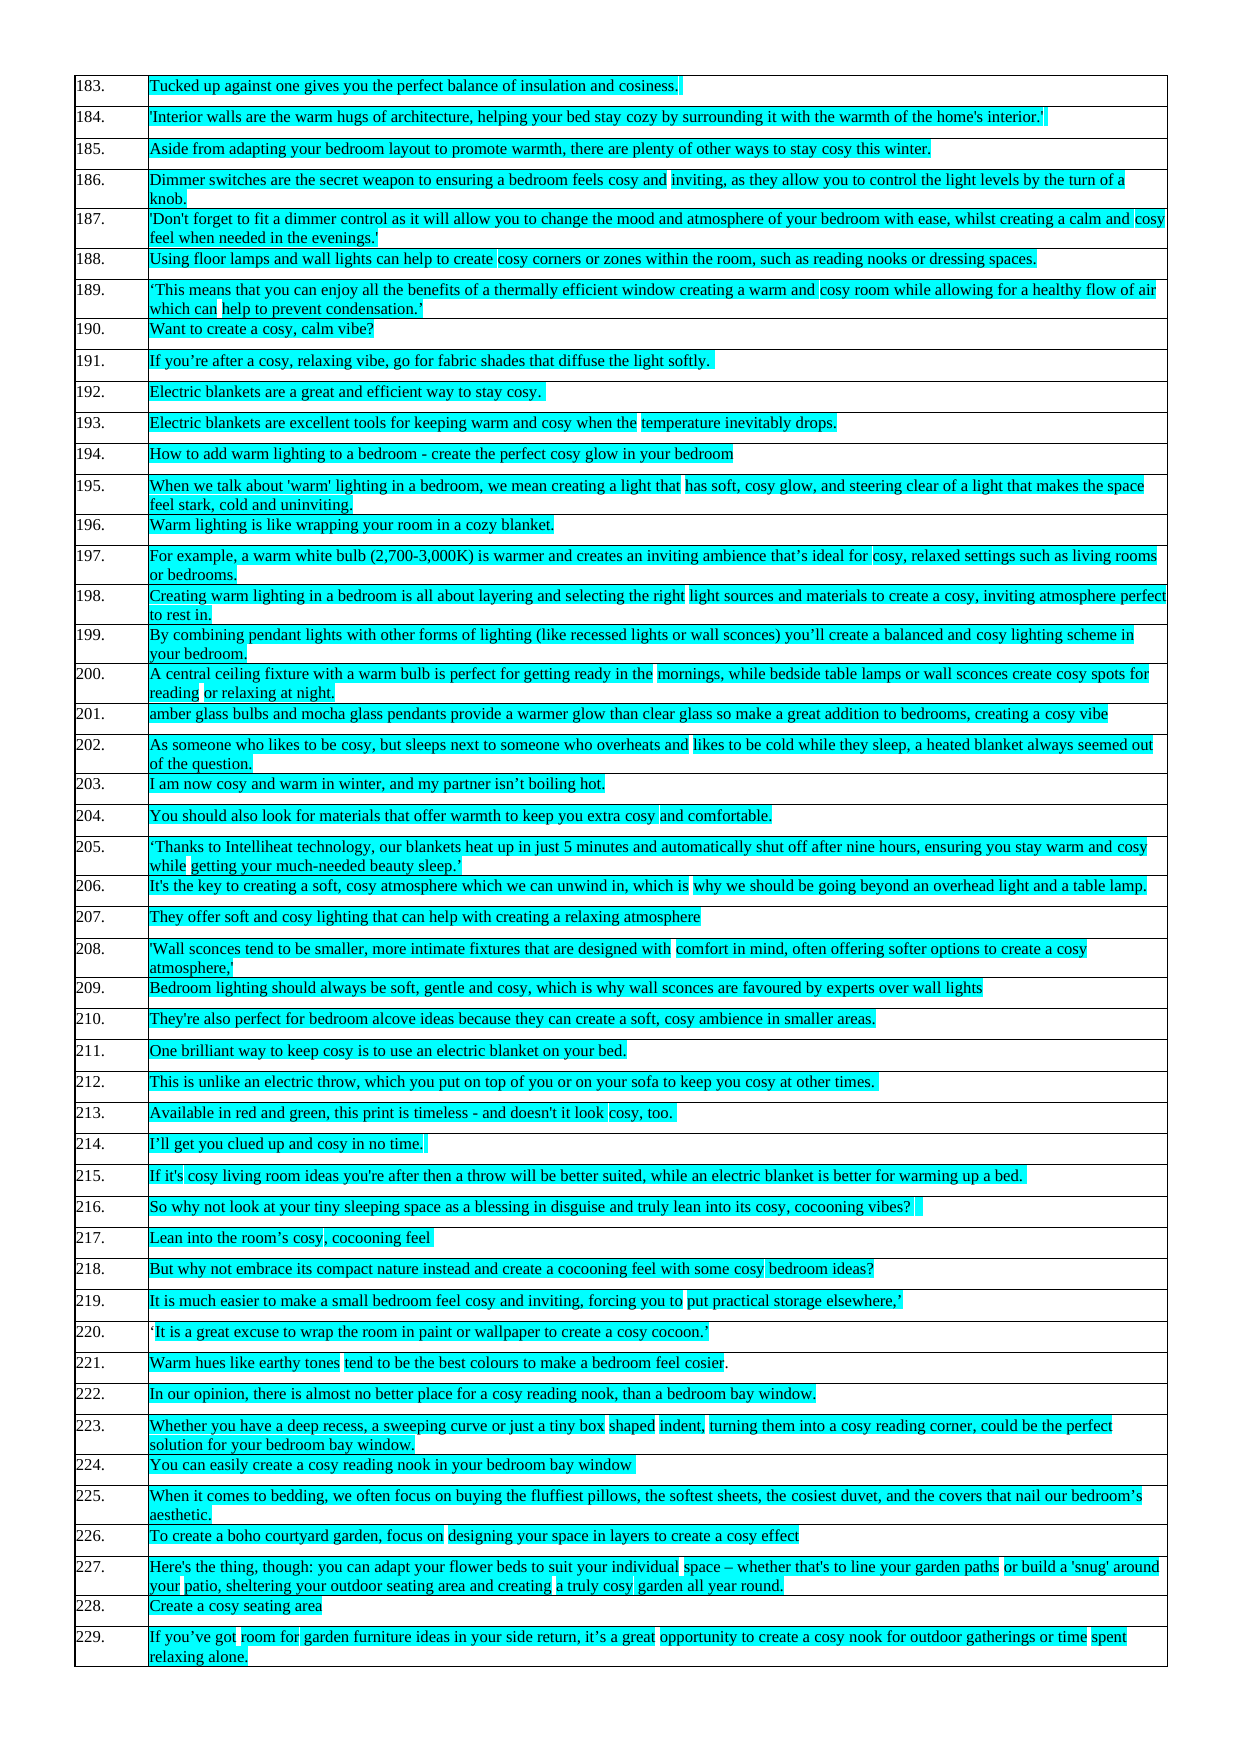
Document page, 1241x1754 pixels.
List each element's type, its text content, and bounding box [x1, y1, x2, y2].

table_cell [76, 515, 148, 545]
table_cell [76, 1009, 148, 1039]
table_cell [76, 1486, 148, 1524]
table_cell [76, 1557, 148, 1595]
table_cell 'Interior walls are the warm hugs of architecture, helping your bed stay cozy by surrounding it with the warmth of the home's interior.' [149, 107, 1167, 137]
table_cell [76, 280, 148, 318]
table_cell [76, 76, 148, 106]
table_cell [76, 735, 148, 773]
table_cell It is much easier to make a small bedroom feel cosy and inviting, forcing you to put practical storage elsewhere,’ [149, 1290, 1167, 1321]
table_cell Dimmer switches are the secret weapon to ensuring a bedroom feels cosy and inviting, as they allow you to control the light levels by the turn of a knob. [187, 170, 1167, 208]
table_cell [76, 1072, 148, 1102]
table_cell [76, 1455, 148, 1485]
table_cell You should also look for materials that offer warmth to keep you extra cosy and comfortable. [149, 805, 1167, 836]
table_cell [76, 139, 148, 169]
table_cell Creating warm lighting in a bedroom is all about layering and selecting the right light sources and materials to create a cosy, inviting atmosphere perfect to rest in. [204, 585, 1167, 624]
table_cell [76, 413, 148, 443]
table_cell [76, 939, 148, 977]
table_cell [76, 1259, 148, 1289]
table_cell [76, 319, 148, 349]
table_cell [76, 1353, 148, 1383]
table_cell [76, 209, 148, 247]
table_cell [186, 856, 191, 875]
table_cell 'Don't forget to fit a dimmer control as it will allow you to change the mood and atmosphere of your bedroom with ease, whilst creating a calm and cosy feel when needed in the evenings.' [378, 209, 1167, 247]
table_cell As someone who likes to be cosy, but sleeps next to someone who overheats and likes to be cold while they sleep, a heated blanket always seemed out of the question. [253, 735, 1167, 773]
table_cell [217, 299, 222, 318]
table_cell Want to create a cosy, calm vibe? [149, 319, 1167, 349]
table_cell To create a boho courtyard garden, focus on designing your space in layers to create a cosy effect [149, 1525, 1167, 1556]
table_cell If you’ve got room for garden furniture ideas in your side return, it’s a great opportunity to create a cosy nook for outdoor gatherings or time spent relaxing alone. [248, 1627, 1167, 1666]
table_cell Warm lighting is like wrapping your room in a cozy blanket. [149, 515, 1167, 545]
table_cell I’ll get you clued up and cosy in no time. [149, 1134, 1167, 1164]
table_cell [76, 1290, 148, 1321]
table_cell [76, 907, 148, 937]
table_cell Bedroom lighting should always be soft, gentle and cosy, which is why wall sconces are favoured by experts over wall lights [149, 978, 1167, 1008]
table_cell [76, 350, 148, 381]
table_cell How to add warm lighting to a bedroom - create the perfect cosy glow in your bedroom [149, 444, 1167, 474]
table_cell [76, 1525, 148, 1556]
table_cell [76, 1322, 148, 1352]
table_cell A central ceiling fixture with a warm bulb is perfect for getting ready in the mornings, while bedside table lamps or wall sconces create cosy spots for reading or relaxing at night. [335, 664, 1167, 702]
table_cell [76, 876, 148, 906]
table_cell [76, 546, 148, 584]
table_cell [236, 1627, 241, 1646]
table_cell ‘It is a great excuse to wrap the room in paint or wallpaper to create a cosy cocoon.’ [149, 1322, 1167, 1352]
table_cell [76, 1040, 148, 1071]
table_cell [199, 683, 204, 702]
table_cell [76, 1415, 148, 1454]
table_cell [76, 978, 148, 1008]
table_cell [76, 1103, 148, 1133]
table_cell [76, 805, 148, 836]
table_cell So why not look at your tiny sleeping space as a blessing in disguise and truly lean into its cosy, cocooning vibes? [149, 1197, 1167, 1227]
table_cell You can easily create a cosy reading nook in your bedroom bay window [149, 1455, 1167, 1485]
table_cell Warm hues like earthy tones tend to be the best colours to make a bedroom feel cosier. [149, 1353, 1167, 1383]
table_cell Available in red and green, this print is timeless - and doesn't it look cosy, too. [149, 1103, 1167, 1133]
table_cell amber glass bulbs and mocha glass pendants provide a warmer glow than clear glass so make a great addition to bedrooms, creating a cosy vibe [149, 704, 1167, 734]
table_cell ‘Thanks to Intelliheat technology, our blankets heat up in just 5 minutes and automatically shut off after nine hours, ensuring you stay warm and cosy while getting your much-needed beauty sleep.’ [462, 837, 1167, 875]
table_cell Whether you have a deep recess, a sweeping curve or just a tiny box shaped indent, turning them into a cosy reading corner, could be the perfect solution for your bedroom bay window. [314, 1415, 1167, 1454]
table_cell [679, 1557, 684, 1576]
table_cell [76, 107, 148, 137]
table_cell [76, 625, 148, 663]
table_cell Using floor lamps and wall lights can help to create cosy corners or zones within the room, such as reading nooks or dressing spaces. [149, 249, 1167, 279]
table_cell [76, 585, 148, 624]
table_cell ‘This means that you can enjoy all the benefits of a thermally efficient window creating a warm and cosy room while allowing for a healthy flow of air which can help to prevent condensation.’ [423, 280, 1167, 318]
table_cell When we talk about 'warm' lighting in a bedroom, we mean creating a light that has soft, cosy glow, and steering clear of a light that makes the space feel stark, cold and uninviting. [350, 475, 1167, 514]
table_cell One brilliant way to keep cosy is to use an electric blanket on your bed. [149, 1040, 1167, 1071]
table_cell If you’re after a cosy, relaxing vibe, go for fabric shades that diffuse the light softly. [149, 350, 1167, 381]
table_cell [76, 664, 148, 702]
table_cell [76, 1197, 148, 1227]
table_cell 'Wall sconces tend to be smaller, more intimate fixtures that are designed with comfort in mind, often offering softer options to create a cosy atmosphere,' [233, 939, 1167, 977]
table_cell [76, 444, 148, 474]
table_cell But why not embrace its compact nature instead and create a cocooning feel with some cosy bedroom ideas? [149, 1259, 1167, 1289]
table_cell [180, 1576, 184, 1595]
table_cell Create a cosy seating area [149, 1596, 1167, 1626]
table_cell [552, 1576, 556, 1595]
table_cell [76, 774, 148, 804]
table_cell [76, 249, 148, 279]
table_cell They're also perfect for bedroom alcove ideas because they can create a soft, cosy ambience in smaller areas. [149, 1009, 1167, 1039]
table_cell When it comes to bedding, we often focus on buying the fluffiest pillows, the softest sheets, the cosiest duvet, and the covers that nail our bedroom’s aesthetic. [212, 1486, 1167, 1524]
table_cell Electric blankets are excellent tools for keeping warm and cosy when the temperature inevitably drops. [149, 413, 1167, 443]
table_cell This is unlike an electric throw, which you put on top of you or on your sofa to keep you cosy at other times. [149, 1072, 1167, 1102]
table_cell Tucked up against one gives you the perfect balance of insulation and cosiness. [149, 76, 1167, 106]
table_cell [76, 1165, 148, 1196]
table_cell [76, 1134, 148, 1164]
table_cell [76, 837, 148, 875]
table_cell Aside from adapting your bedroom layout to promote warmth, there are plenty of other ways to stay cosy this winter. [149, 139, 1167, 169]
table_cell Lean into the room’s cosy, cocooning feel [149, 1228, 1167, 1258]
table_cell For example, a warm white bulb (2,700-3,000K) is warmer and creates an inviting ambience that’s ideal for cosy, relaxed settings such as living rooms or bedrooms. [237, 546, 1167, 584]
table_cell [76, 382, 148, 412]
table_cell They offer soft and cosy lighting that can help with creating a relaxing atmosphere [149, 907, 1167, 937]
table_cell By combining pendant lights with other forms of lighting (like recessed lights or wall sconces) you’ll create a balanced and cosy lighting scheme in your bedroom. [247, 625, 1167, 663]
table_cell If it's cosy living room ideas you're after then a throw will be better suited, while an electric blanket is better for warming up a bed. [149, 1165, 1167, 1196]
table_cell [76, 1596, 148, 1626]
table_cell [76, 1627, 148, 1666]
table_cell [76, 1384, 148, 1414]
table_cell [76, 1228, 148, 1258]
table_cell [76, 704, 148, 734]
table_cell It's the key to creating a soft, cosy atmosphere which we can unwind in, which is why we should be going beyond an overhead light and a table lamp. [149, 876, 1167, 906]
table_cell In our opinion, there is almost no better place for a cosy reading nook, than a bedroom bay window. [149, 1384, 1167, 1414]
table_cell Electric blankets are a great and efficient way to stay cosy. [149, 382, 1167, 412]
table_cell [76, 170, 148, 208]
table_cell [76, 475, 148, 514]
table_cell I am now cosy and warm in winter, and my partner isn’t boiling hot. [149, 774, 1167, 804]
